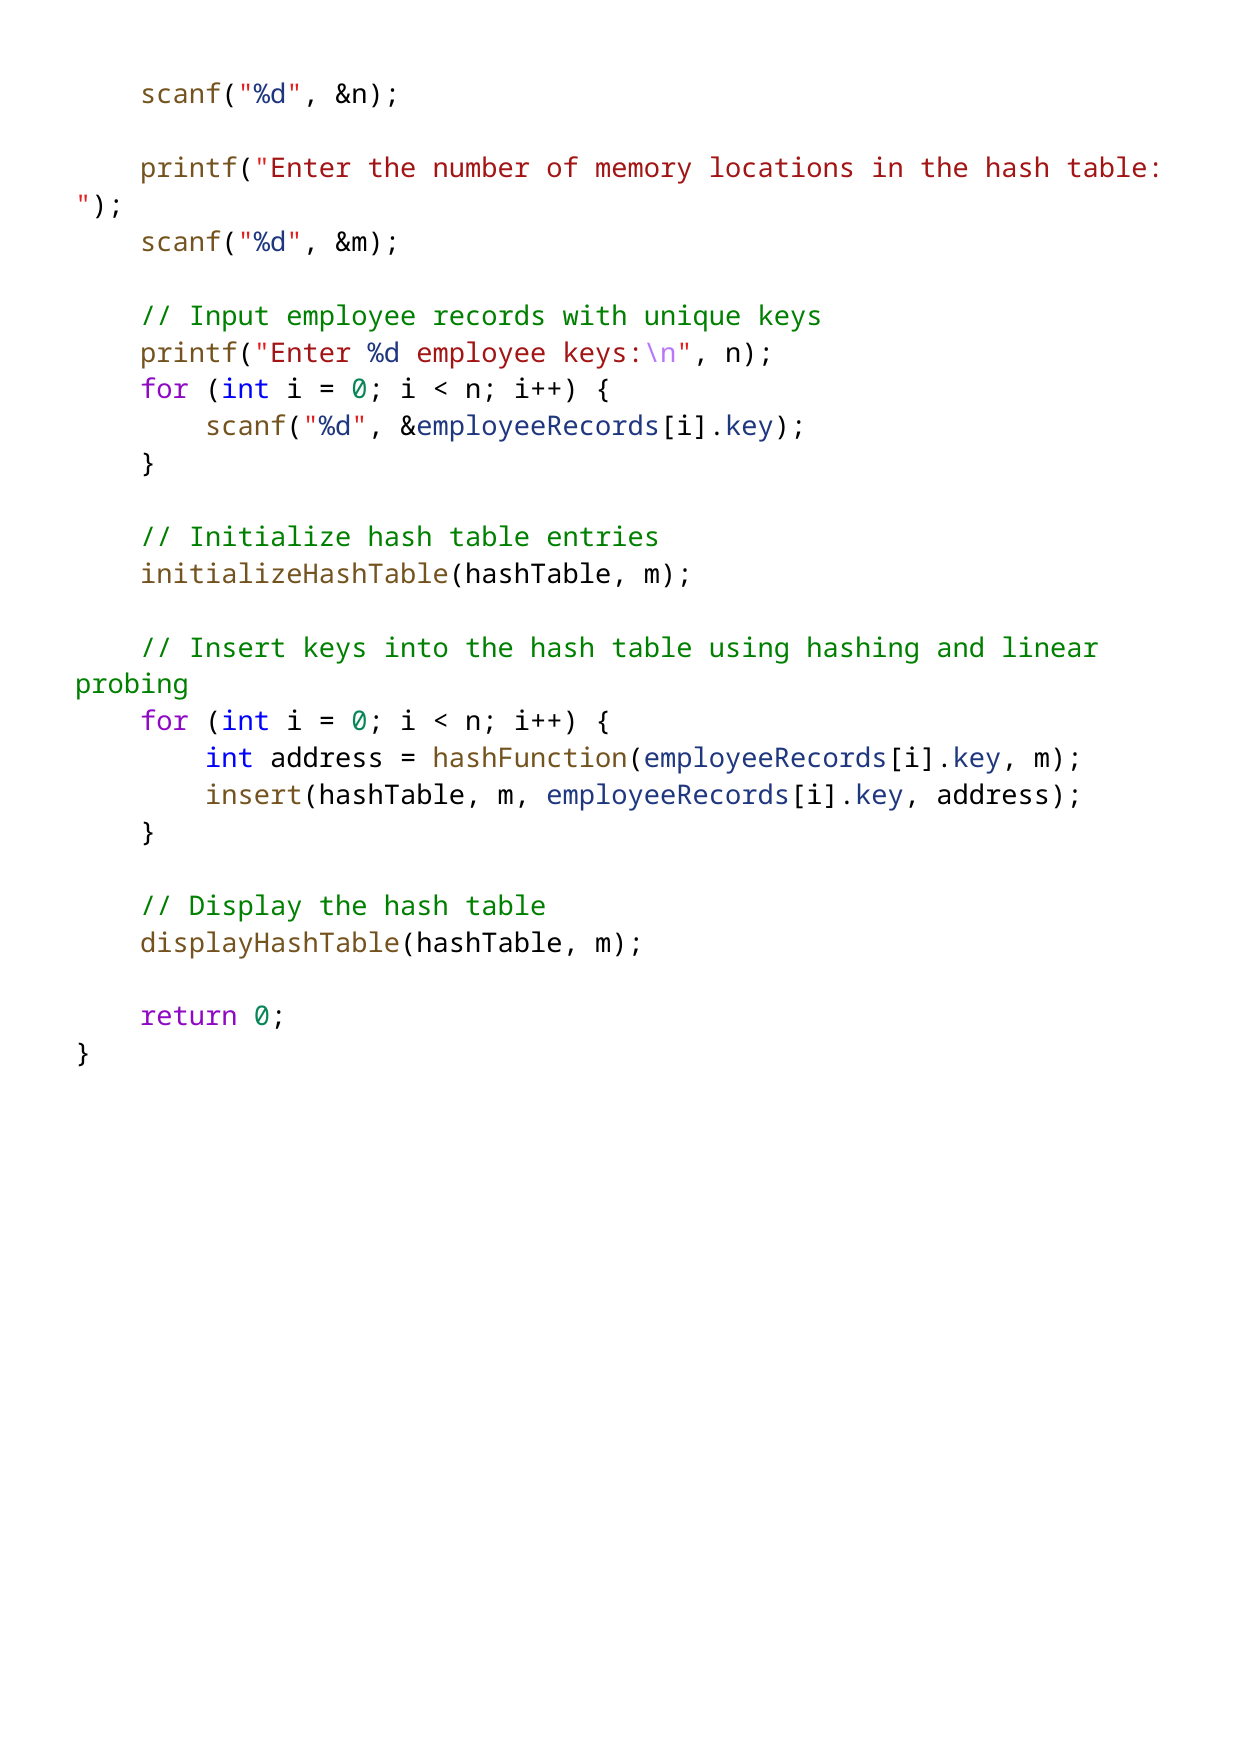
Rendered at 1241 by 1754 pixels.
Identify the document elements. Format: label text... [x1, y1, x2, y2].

text insert(hashTable, m, employeeRecords[i].key, address); [75, 776, 1165, 812]
text // Initialize hash table entries [75, 517, 1165, 554]
text int address = hashFunction(employeeRecords[i].key, m); [75, 739, 1165, 776]
text // Input employee records with unique keys [75, 296, 1165, 333]
text scanf("%d", &employeeRecords[i].key); [75, 407, 1165, 444]
text // Insert keys into the hash table using hashing and linear probing [75, 628, 1165, 702]
text displayHashTable(hashTable, m); [75, 923, 1165, 960]
text } [75, 1034, 1165, 1071]
text initializeHashTable(hashTable, m); [75, 554, 1165, 591]
text // Display the hash table [75, 886, 1165, 923]
text scanf("%d", &m); [75, 222, 1165, 259]
text } [75, 812, 1165, 849]
text for (int i = 0; i < n; i++) { [75, 702, 1165, 739]
text for (int i = 0; i < n; i++) { [75, 370, 1165, 407]
text printf("Enter %d employee keys:\n", n); [75, 333, 1165, 370]
text scanf("%d", &n); [75, 75, 1165, 112]
text return 0; [75, 997, 1165, 1034]
text printf("Enter the number of memory locations in the hash table: "); [75, 149, 1165, 222]
text } [75, 444, 1165, 481]
